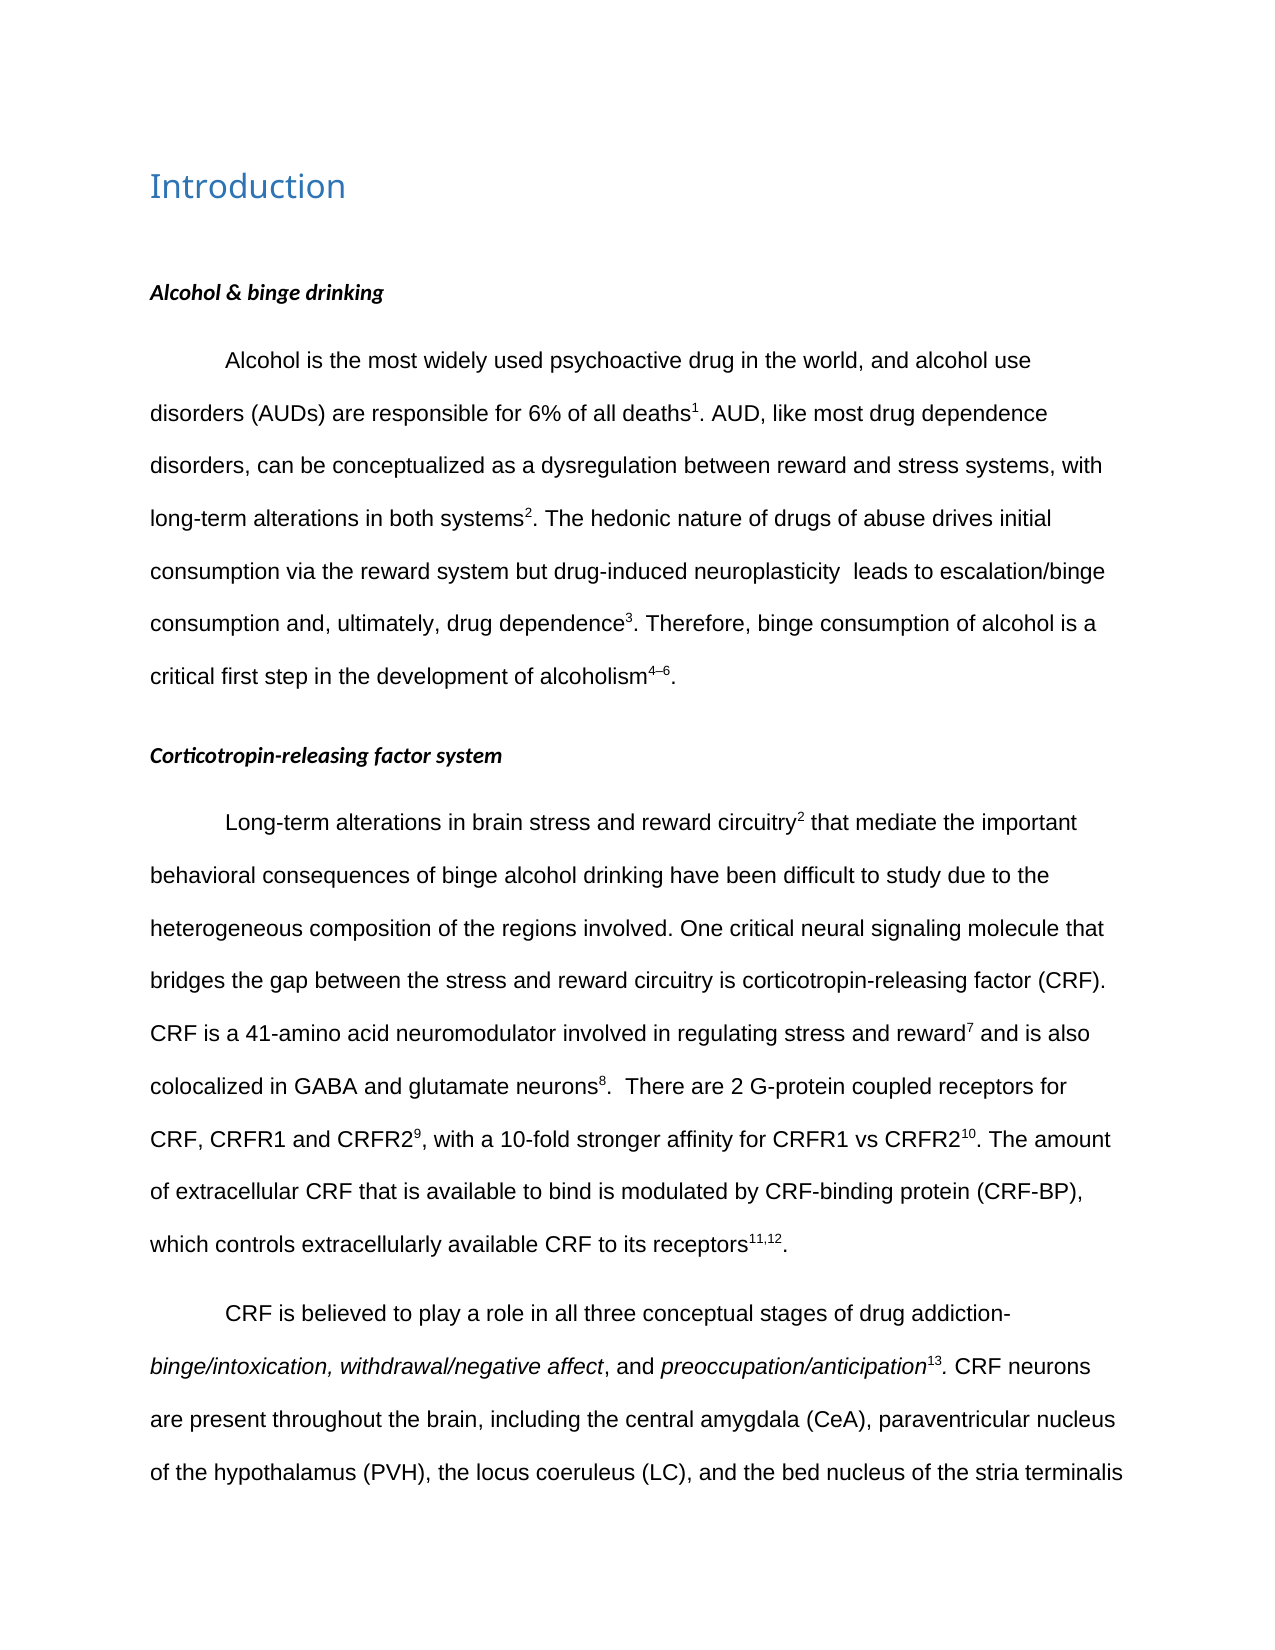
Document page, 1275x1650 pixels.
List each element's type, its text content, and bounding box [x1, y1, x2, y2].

subtitle Alcohol & binge drinking [150, 278, 1125, 306]
text Alcohol is the most widely used psychoactive drug in the world, and alcohol use disorders (AUDs) are responsible for 6% of all deaths1. AUD, like most drug dependence disorders, can be conceptualized as a dysregulation between reward and stress systems, with long-term alterations in both systems2. The hedonic nature of drugs of abuse drives initial consumption via the reward system but drug-induced neuroplasticity leads to escalation/binge consumption and, ultimately, drug dependence3. Therefore, binge consumption of alcohol is a critical first step in the development of alcoholism4–6. [150, 347, 1125, 689]
subtitle Introduction [150, 162, 1125, 208]
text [150, 1300, 1125, 1485]
subtitle Corticotropin-releasing factor system [150, 741, 1125, 769]
text Long-term alterations in brain stress and reward circuitry2 that mediate the important behavioral consequences of binge alcohol drinking have been difficult to study due to the heterogeneous composition of the regions involved. One critical neural signaling molecule that bridges the gap between the stress and reward circuitry is corticotropin-releasing factor (CRF). CRF is a 41-amino acid neuromodulator involved in regulating stress and reward7 and is also colocalized in GABA and glutamate neurons8. There are 2 G-protein coupled receptors for CRF, CRFR1 and CRFR29, with a 10-fold stronger affinity for CRFR1 vs CRFR210. The amount of extracellular CRF that is available to bind is modulated by CRF-binding protein (CRF-BP), which controls extracellularly available CRF to its receptors11,12. [150, 809, 1125, 1257]
